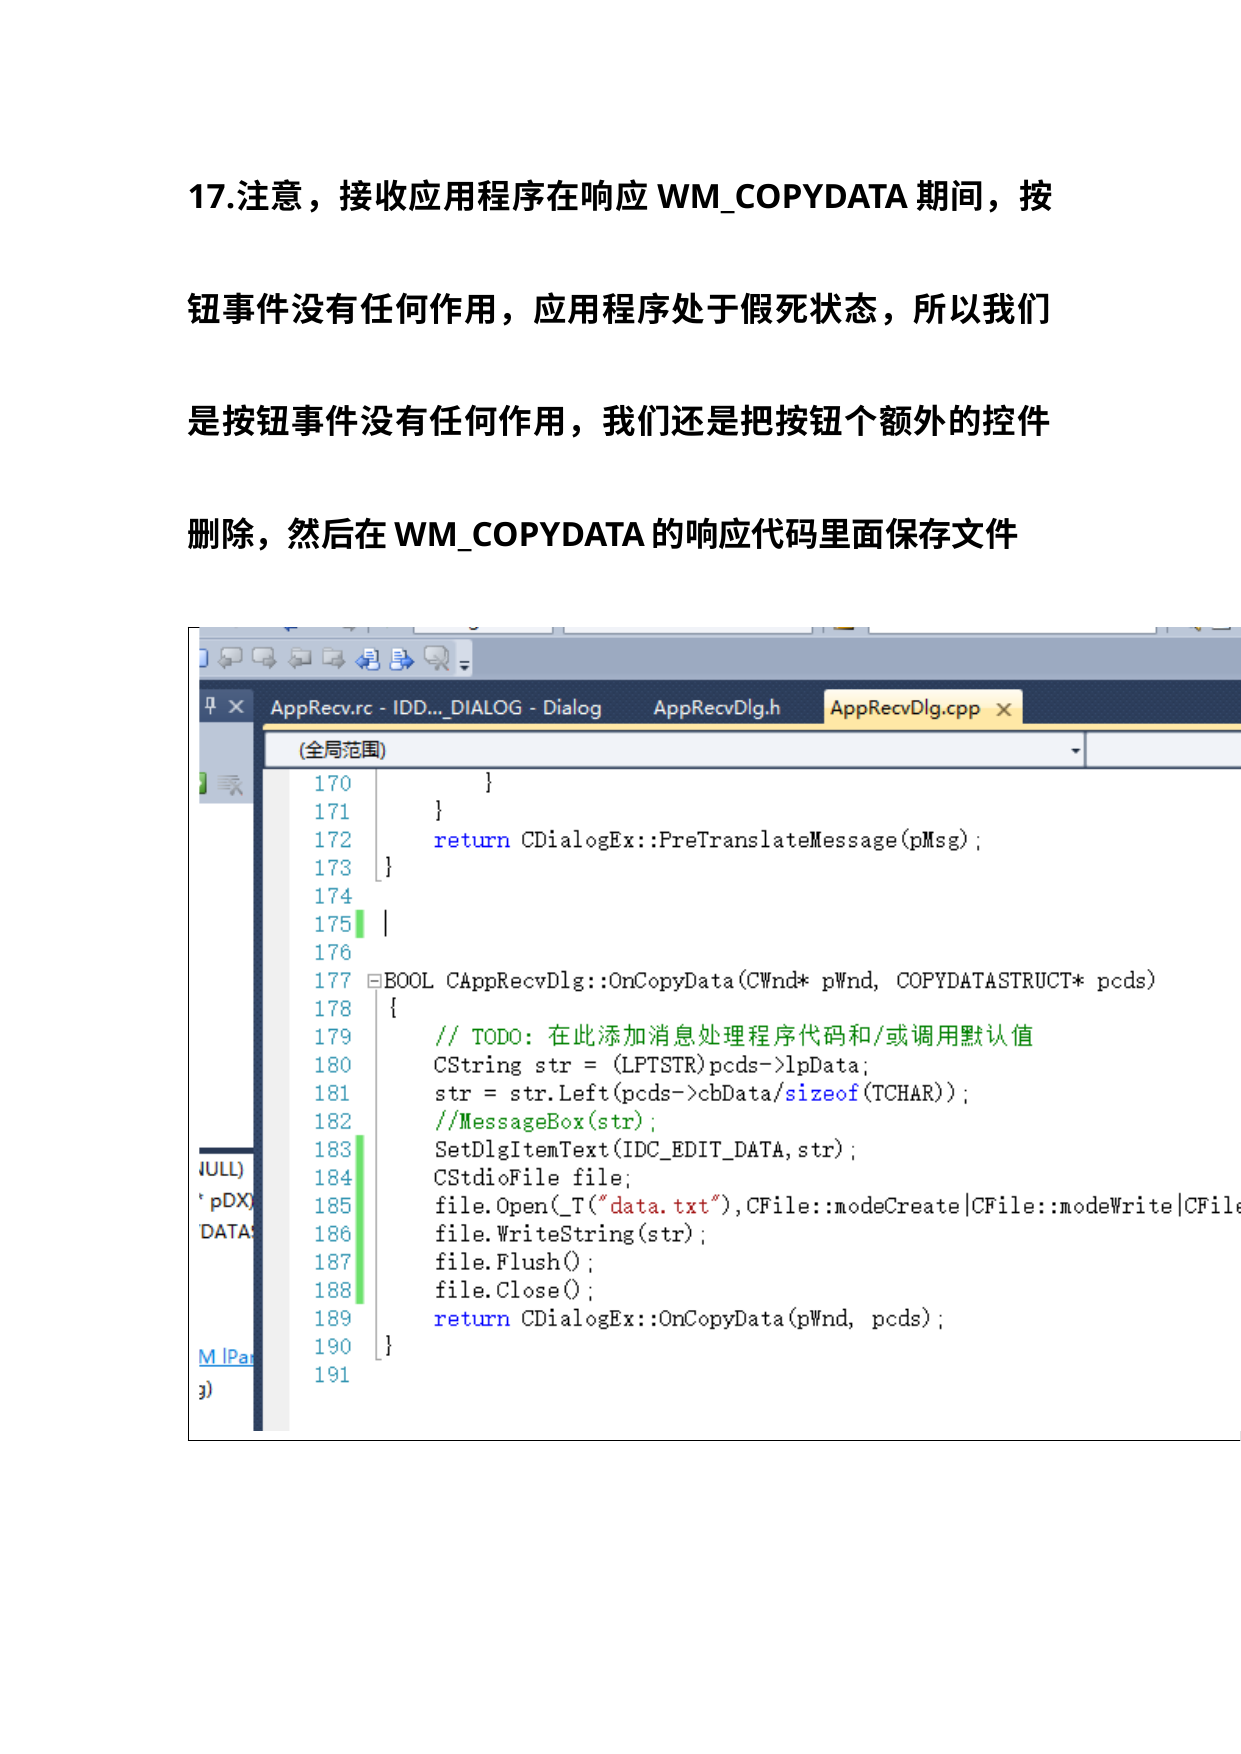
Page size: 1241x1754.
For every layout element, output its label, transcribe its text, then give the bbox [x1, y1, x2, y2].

picture [199, 627, 1241, 1431]
table_header [189, 628, 1240, 1440]
subtitle 17.注意，接收应用程序在响应WM_COPYDATA期间，按钮事件没有任何作用，应用程序处于假死状态，所以我们是按钮事件没有任何作用，我们还是把按钮个额外的控件删除，然后在WM_COPYDATA的响应代码里面保存文件 [187, 162, 1053, 564]
